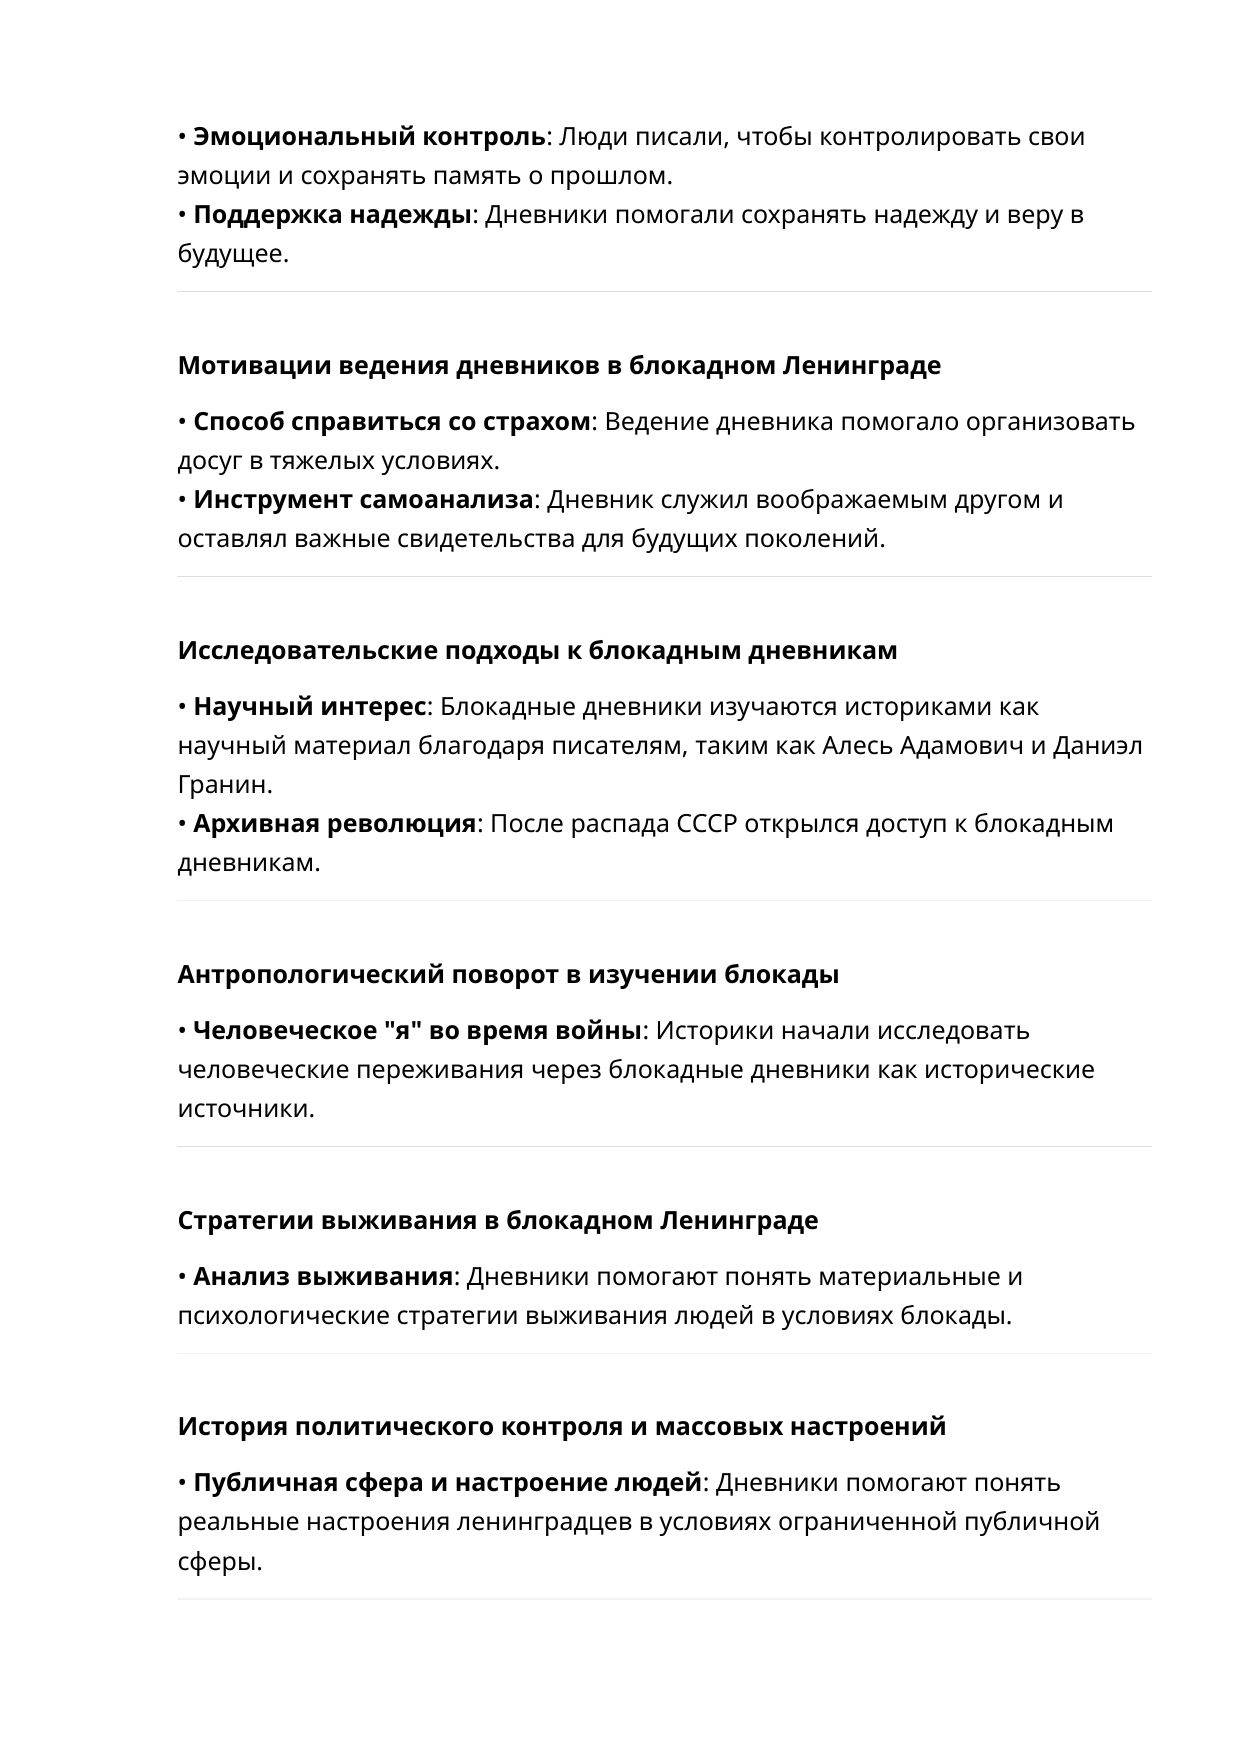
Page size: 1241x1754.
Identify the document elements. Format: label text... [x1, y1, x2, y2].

text • Человеческое "я" во время войны: Историки начали исследовать человеческие переживания через блокадные дневники как исторические источники. [177, 1012, 1152, 1125]
text История политического контроля и массовых настроений [177, 1409, 1152, 1443]
text Исследовательские подходы к блокадным дневникам [177, 632, 1152, 666]
text • Публичная сфера и настроение людей: Дневники помогают понять реальные настроения ленинградцев в условиях ограниченной публичной сферы. [177, 1465, 1152, 1577]
text • Эмоциональный контроль: Люди писали, чтобы контролировать свои эмоции и сохранять память о прошлом. • Поддержка надежды: Дневники помогали сохранять надежду и веру в будущее. [177, 118, 1152, 270]
text Мотивации ведения дневников в блокадном Ленинграде [177, 347, 1152, 381]
text • Способ справиться со страхом: Ведение дневника помогало организовать досуг в тяжелых условиях. • Инструмент самоанализа: Дневник служил воображаемым другом и оставлял важные свидетельства для будущих поколений. [177, 403, 1152, 555]
text • Анализ выживания: Дневники помогают понять материальные и психологические стратегии выживания людей в условиях блокады. [177, 1258, 1152, 1331]
text Антропологический поворот в изучении блокады [177, 956, 1152, 991]
text • Научный интерес: Блокадные дневники изучаются историками как научный материал благодаря писателям, таким как Алесь Адамович и Даниэл Гранин. • Архивная революция: После распада СССР открылся доступ к блокадным дневникам. [177, 688, 1152, 879]
text Стратегии выживания в блокадном Ленинграде [177, 1202, 1152, 1236]
